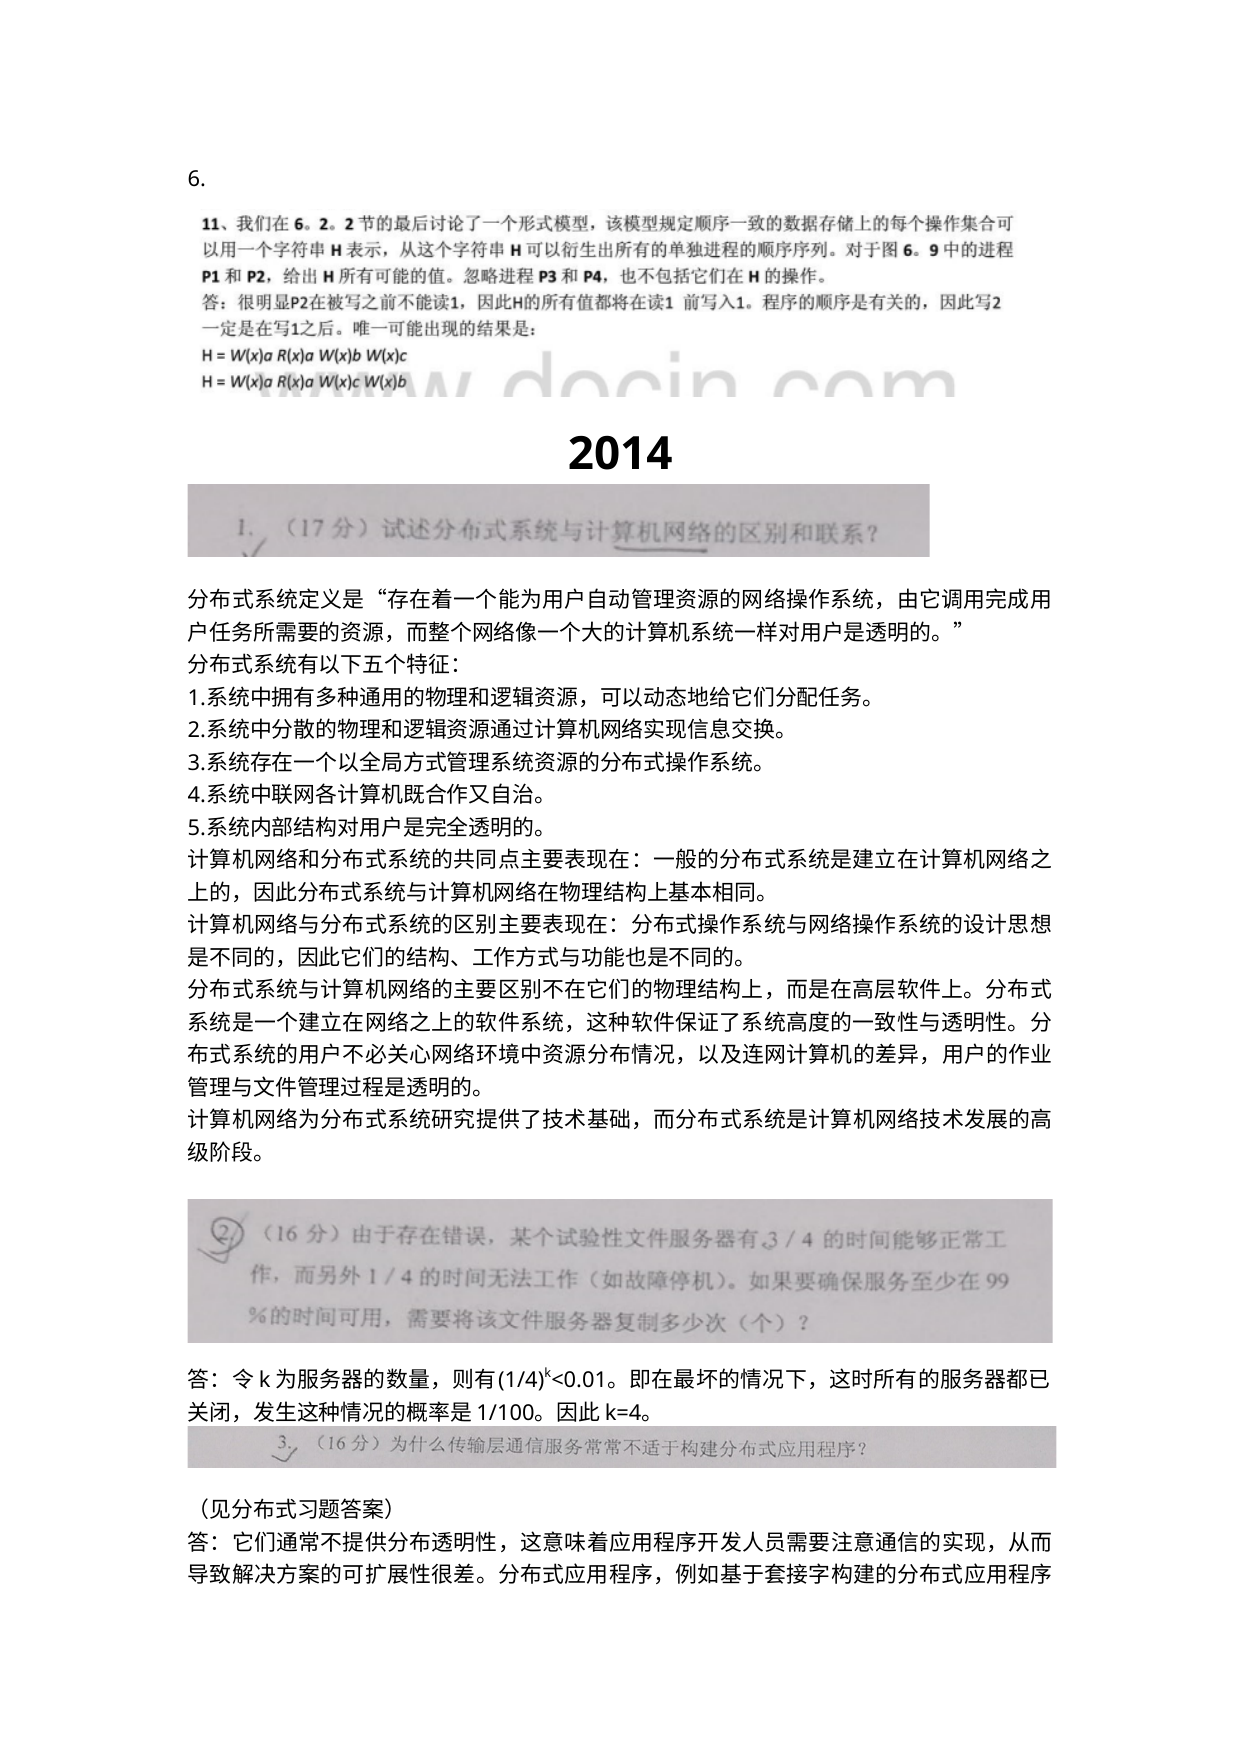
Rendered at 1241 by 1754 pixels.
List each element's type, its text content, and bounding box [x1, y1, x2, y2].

text 计算机网络和分布式系统的共同点主要表现在：一般的分布式系统是建立在计算机网络之上的，因此分布式系统与计算机网络在物理结构上基本相同。 [187, 842, 1053, 907]
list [187, 1524, 1053, 1589]
text 计算机网络为分布式系统研究提供了技术基础，而分布式系统是计算机网络技术发展的高级阶段。 [187, 1102, 1053, 1167]
text 2.系统中分散的物理和逻辑资源通过计算机网络实现信息交换。 [187, 712, 1053, 744]
picture [187, 1426, 1057, 1468]
text 分布式系统定义是“存在着一个能为用户自动管理资源的网络操作系统，由它调用完成用户任务所需要的资源，而整个网络像一个大的计算机系统一样对用户是透明的。” [187, 582, 1053, 647]
text （见分布式习题答案） [187, 1492, 1053, 1524]
text 3.系统存在一个以全局方式管理系统资源的分布式操作系统。 [187, 744, 1053, 777]
text 计算机网络与分布式系统的区别主要表现在：分布式操作系统与网络操作系统的设计思想是不同的，因此它们的结构、工作方式与功能也是不同的。 [187, 907, 1053, 972]
text 6. [187, 162, 1053, 194]
text 1.系统中拥有多种通用的物理和逻辑资源，可以动态地给它们分配任务。 [187, 679, 1053, 712]
text 5.系统内部结构对用户是完全透明的。 [187, 809, 1053, 842]
picture [187, 209, 1053, 397]
picture [187, 484, 930, 557]
text 4.系统中联网各计算机既合作又自治。 [187, 777, 1053, 809]
text 2014 [187, 419, 1053, 484]
picture [187, 1199, 1053, 1343]
text 分布式系统有以下五个特征： [187, 647, 1053, 679]
text 答：令k为服务器的数量，则有(1/4)k<0.01。即在最坏的情况下，这时所有的服务器都已关闭，发生这种情况的概率是1/100。因此k=4。 [187, 1362, 1053, 1426]
text 分布式系统与计算机网络的主要区别不在它们的物理结构上，而是在高层软件上。分布式系统是一个建立在网络之上的软件系统，这种软件保证了系统高度的一致性与透明性。分布式系统的用户不必关心网络环境中资源分布情况，以及连网计算机的差异，用户的作业管理与文件管理过程是透明的。 [187, 972, 1053, 1102]
